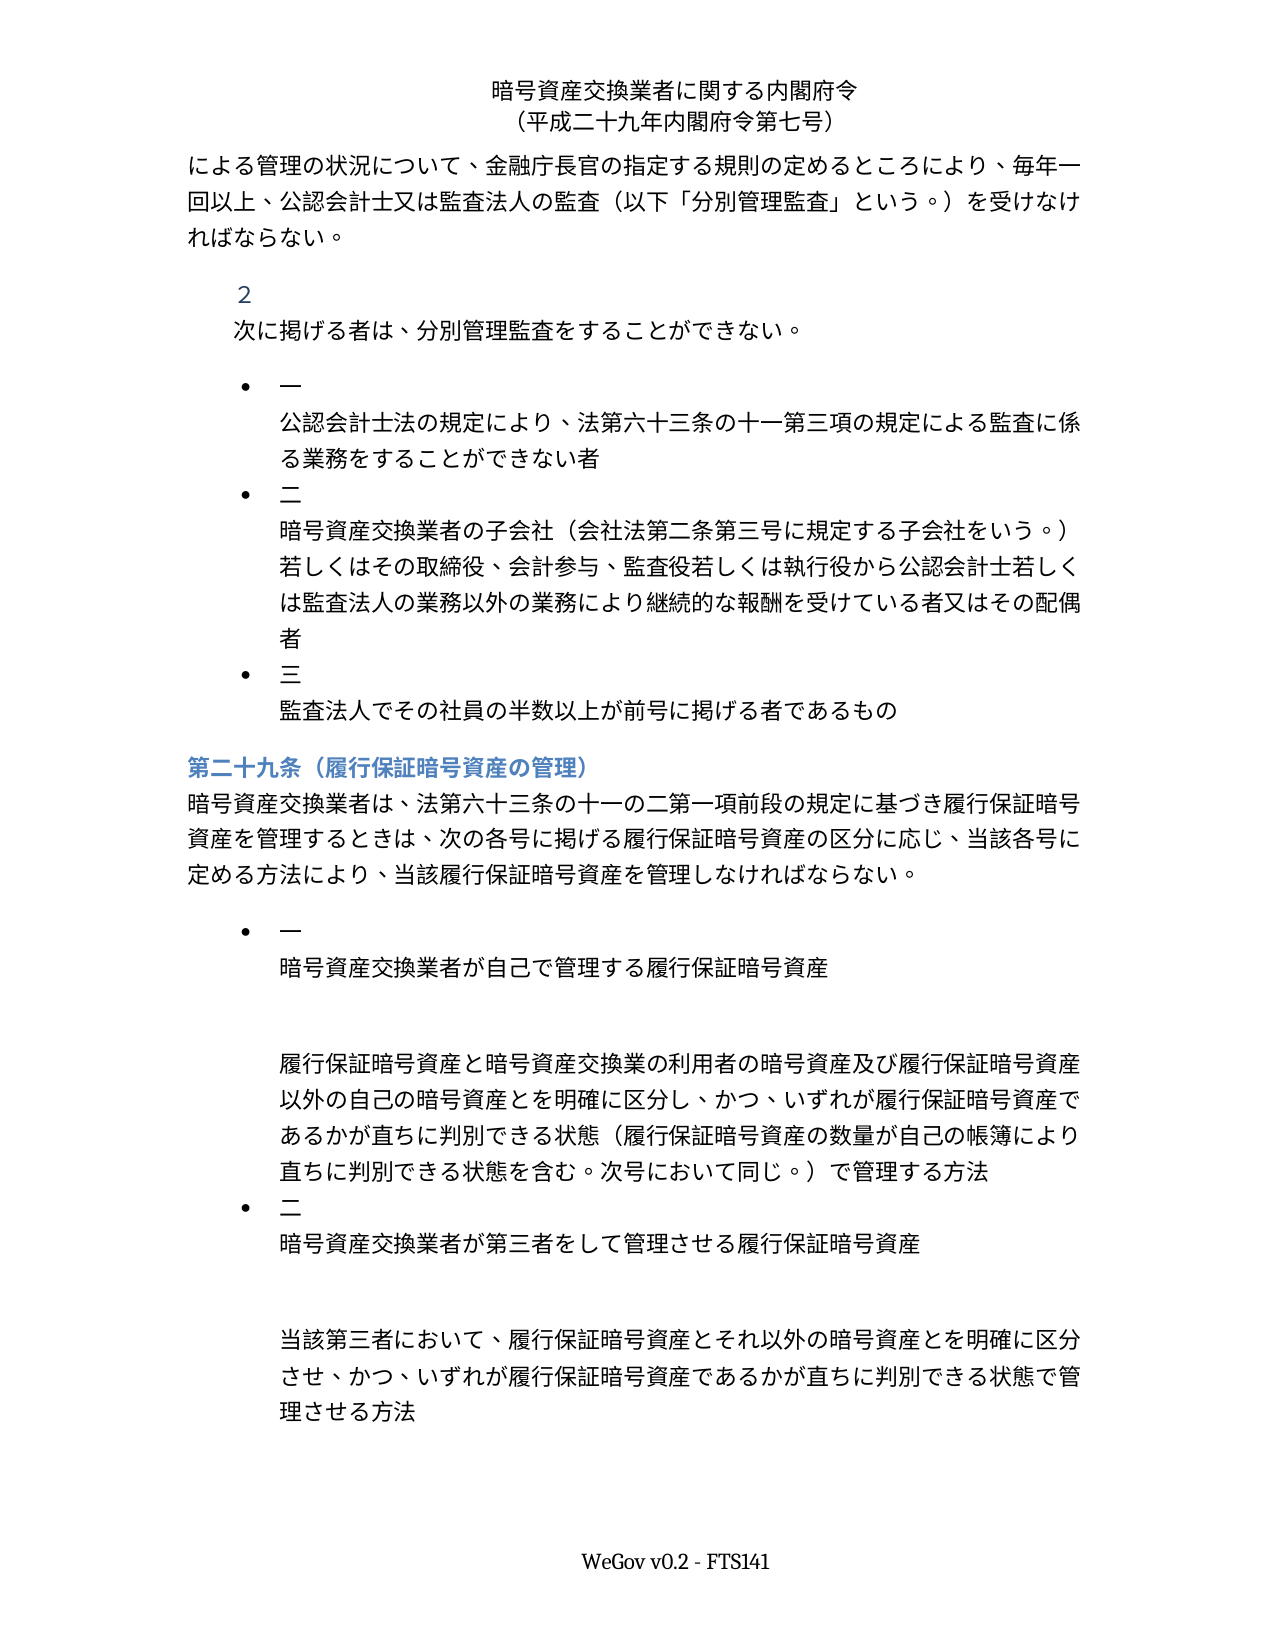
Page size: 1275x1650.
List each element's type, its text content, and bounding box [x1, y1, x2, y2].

text 次に掲げる者は、分別管理監査をすることができない。 [233, 314, 1087, 346]
list 一 暗号資産交換業者が自己で管理する履行保証暗号資産 履行保証暗号資産と暗号資産交換業の利用者の暗号資産及び履行保証暗号資産以外の自己の暗号資産とを明確に区分し、かつ、いずれが履行保証暗号資産であるかが直ちに判別できる状態（履行保証暗号資産の数量が自己の帳簿により直ちに判別できる状態を含む。次号において同じ。）で管理する方法 [242, 916, 1087, 1187]
list 二 暗号資産交換業者の子会社（会社法第二条第三号に規定する子会社をいう。）若しくはその取締役、会計参与、監査役若しくは執行役から公認会計士若しくは監査法人の業務以外の業務により継続的な報酬を受けている者又はその配偶者 [242, 479, 1087, 654]
text 暗号資産交換業者は、法第六十三条の十一の二第一項前段の規定に基づき履行保証暗号資産を管理するときは、次の各号に掲げる履行保証暗号資産の区分に応じ、当該各号に定める方法により、当該履行保証暗号資産を管理しなければならない。 [187, 787, 1087, 891]
list 二 暗号資産交換業者が第三者をして管理させる履行保証暗号資産 当該第三者において、履行保証暗号資産とそれ以外の暗号資産とを明確に区分させ、かつ、いずれが履行保証暗号資産であるかが直ちに判別できる状態で管理させる方法 [242, 1192, 1087, 1428]
list 三 監査法人でその社員の半数以上が前号に掲げる者であるもの [242, 659, 1087, 726]
list 一 公認会計士法の規定により、法第六十三条の十一第三項の規定による監査に係る業務をすることができない者 [242, 371, 1087, 474]
subtitle ２ [233, 279, 1087, 310]
subtitle 第二十九条（履行保証暗号資産の管理） [187, 752, 1087, 783]
